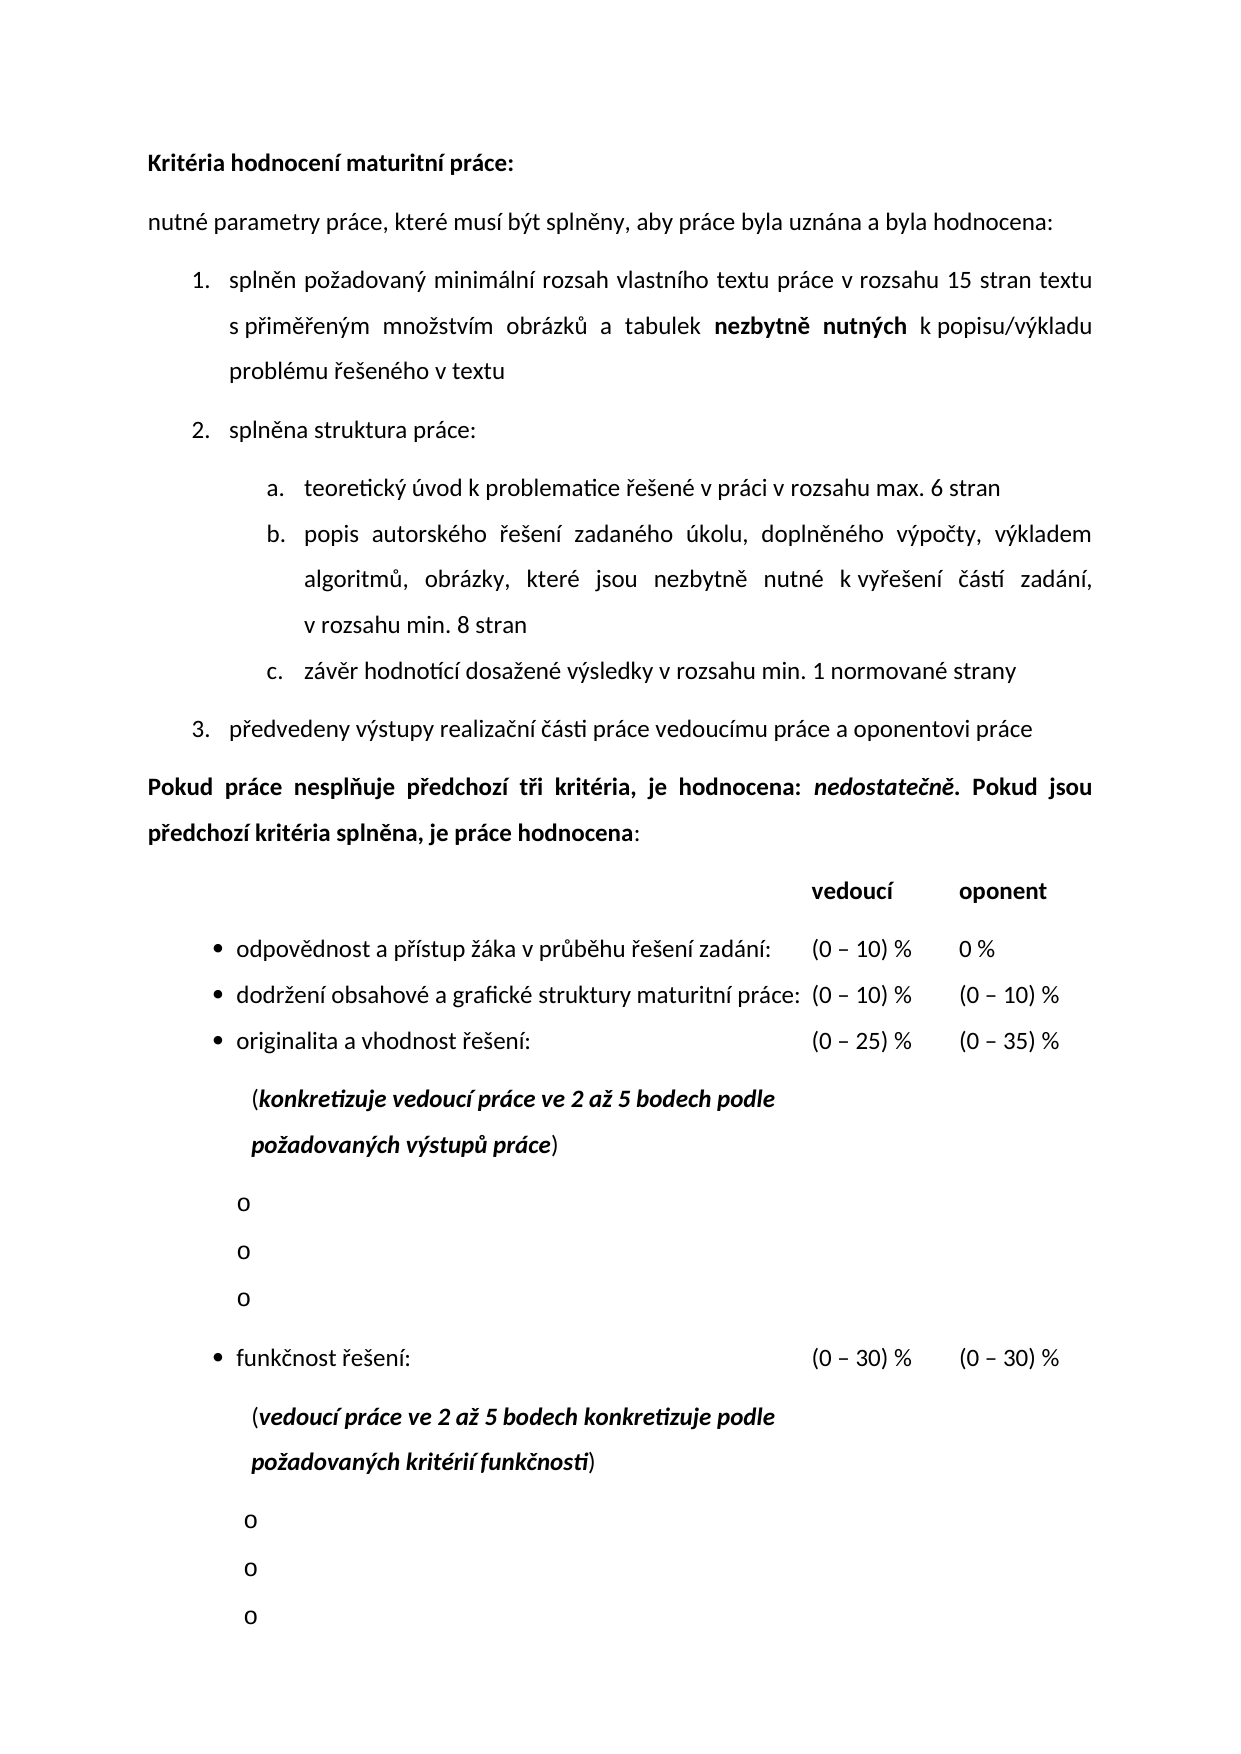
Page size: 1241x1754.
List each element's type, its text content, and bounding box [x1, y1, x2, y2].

text Kritéria hodnocení maturitní práce: [148, 148, 1093, 178]
text vedoucí oponent [148, 875, 1093, 906]
text nutné parametry práce, které musí být splněny, aby práce byla uznána a byla hodnocena: [148, 206, 1093, 236]
list originalita a vhodnost řešení: (0 – 25) % (0 – 35) % [213, 1025, 1093, 1056]
list předvedeny výstupy realizační části práce vedoucímu práce a oponentovi práce [191, 713, 1093, 744]
text (vedoucí práce ve 2 až 5 bodech konkretizuje podle [251, 1401, 1093, 1431]
list funkčnost řešení: (0 – 30) % (0 – 30) % [213, 1342, 1093, 1373]
text požadovaných kritérií funkčnosti) [251, 1446, 1093, 1477]
list splněna struktura práce: [191, 414, 1093, 444]
text požadovaných výstupů práce) [251, 1129, 1093, 1159]
list splněn požadovaný minimální rozsah vlastního textu práce v rozsahu 15 stran textu s přiměřeným množstvím obrázků a tabulek nezbytně nutných k popisu/výkladu problému řešeného v textu [191, 264, 1093, 386]
list dodržení obsahové a grafické struktury maturitní práce: (0 – 10) % (0 – 10) % [213, 979, 1093, 1010]
list odpovědnost a přístup žáka v průběhu řešení zadání: (0 – 10) % 0 % [213, 933, 1093, 964]
text Pokud práce nesplňuje předchozí tři kritéria, je hodnocena: nedostatečně. Pokud jsou předchozí kritéria splněna, je práce hodnocena: [148, 771, 1093, 848]
list závěr hodnotící dosažené výsledky v rozsahu min. 1 normované strany [266, 655, 1093, 685]
text (konkretizuje vedoucí práce ve 2 až 5 bodech podle [251, 1083, 1093, 1114]
list teoretický úvod k problematice řešené v práci v rozsahu max. 6 stran [266, 472, 1093, 502]
list popis autorského řešení zadaného úkolu, doplněného výpočty, výkladem algoritmů, obrázky, které jsou nezbytně nutné k vyřešení částí zadání, v rozsahu min. 8 stran [266, 518, 1093, 640]
